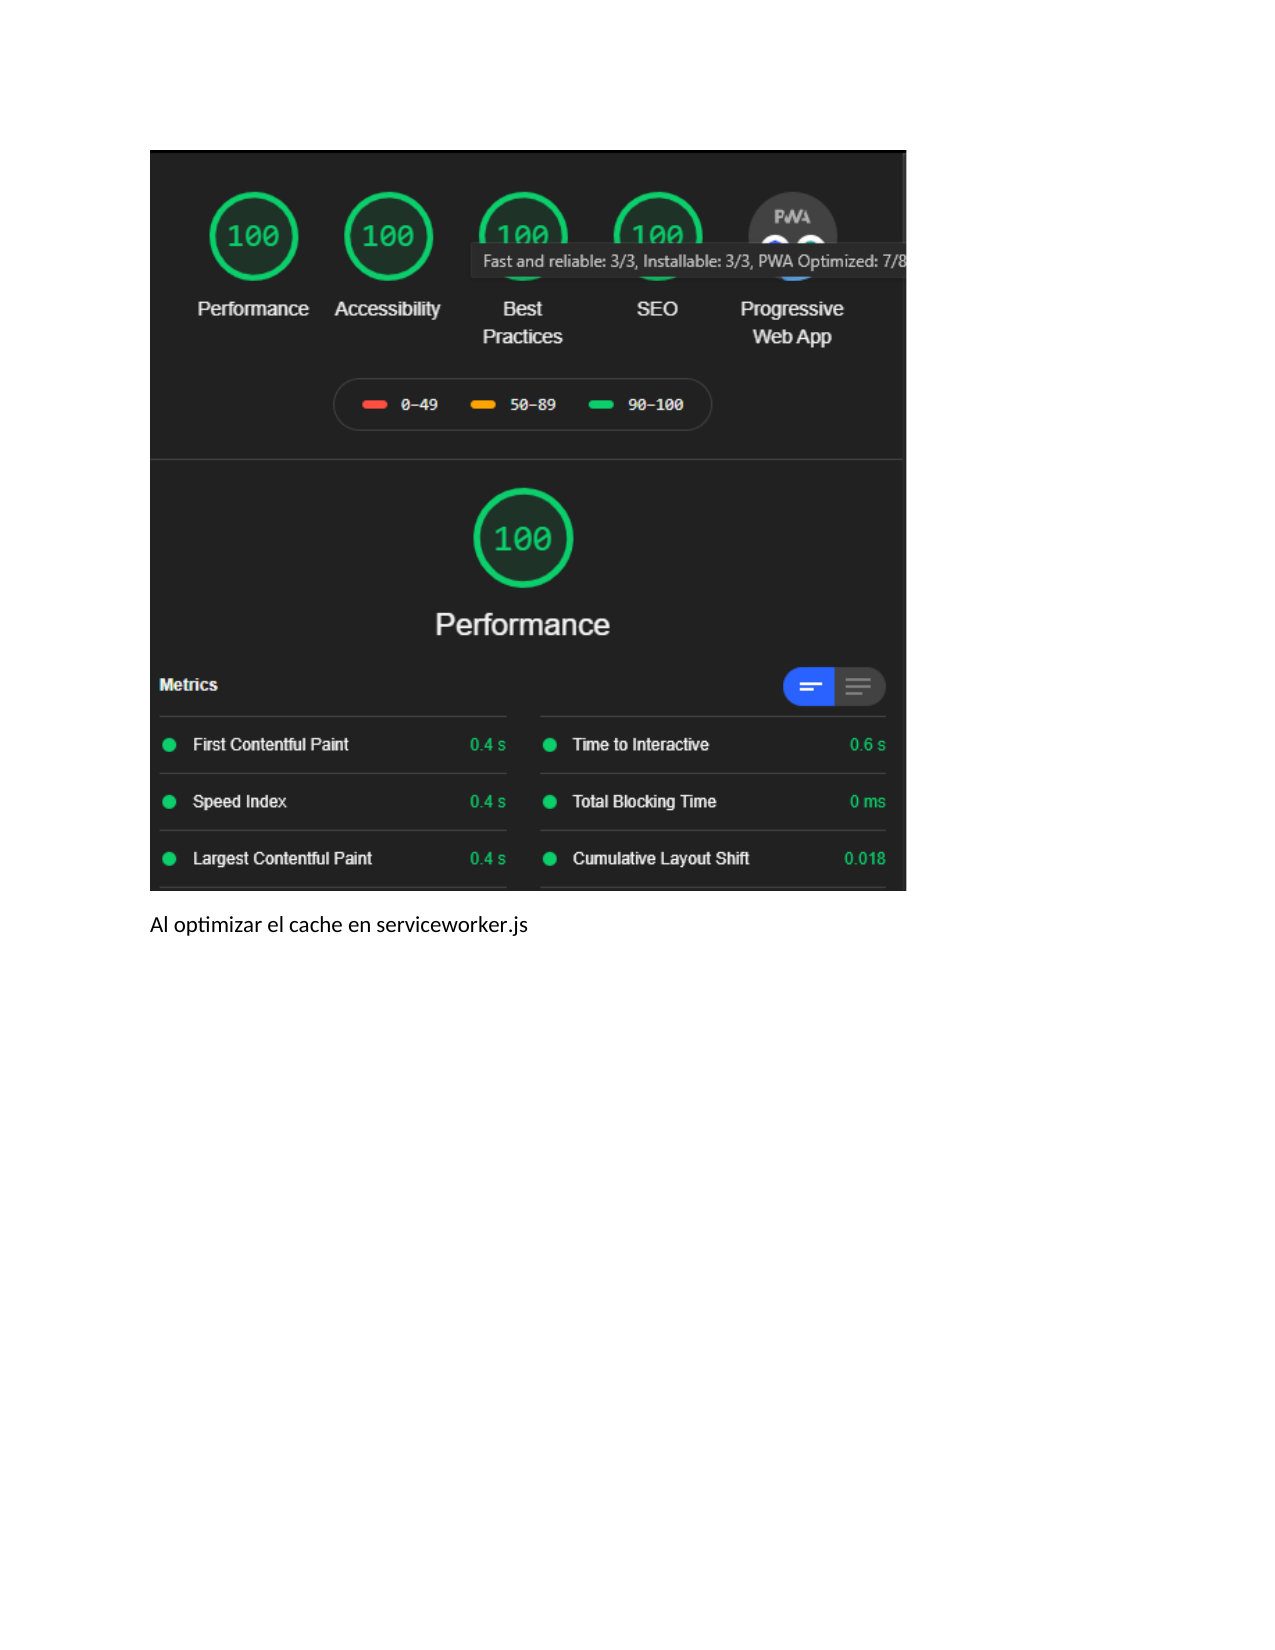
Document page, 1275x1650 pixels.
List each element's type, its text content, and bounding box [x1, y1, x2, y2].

text Al optimizar el cache en serviceworker.js [150, 910, 1125, 938]
picture [150, 150, 907, 891]
